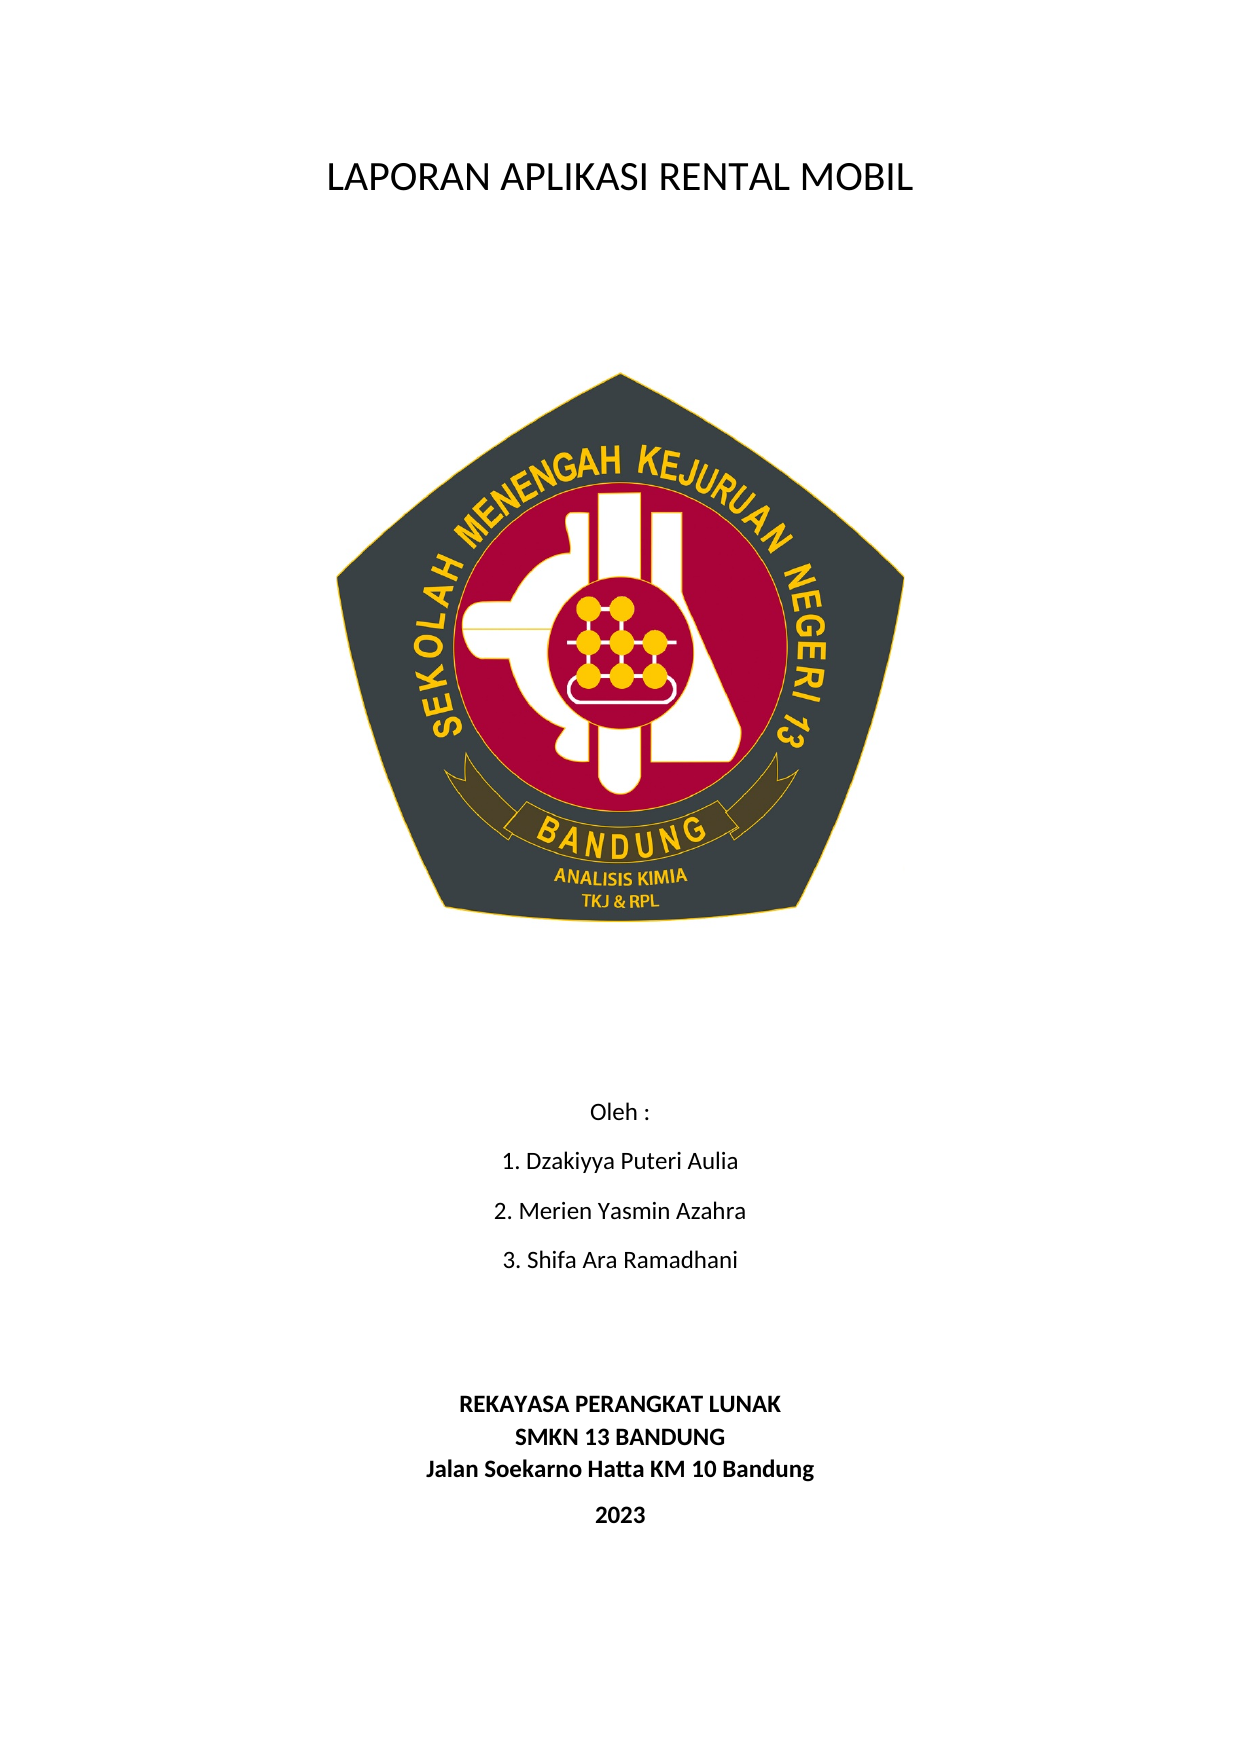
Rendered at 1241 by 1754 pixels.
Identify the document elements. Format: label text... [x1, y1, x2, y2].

text Oleh : [150, 1096, 1090, 1126]
text LAPORAN APLIKASI RENTAL MOBIL [150, 150, 1090, 201]
text Jalan Soekarno Hatta KM 10 Bandung [150, 1453, 1090, 1484]
text 2. Merien Yasmin Azahra [150, 1195, 1090, 1225]
text SMKN 13 BANDUNG [150, 1421, 1090, 1451]
text 1. Dzakiyya Puteri Aulia [150, 1145, 1090, 1176]
text 3. Shifa Ara Ramadhani [150, 1244, 1090, 1275]
picture [335, 365, 905, 928]
text 2023 [150, 1499, 1090, 1529]
text REKAYASA PERANGKAT LUNAK [150, 1388, 1090, 1418]
